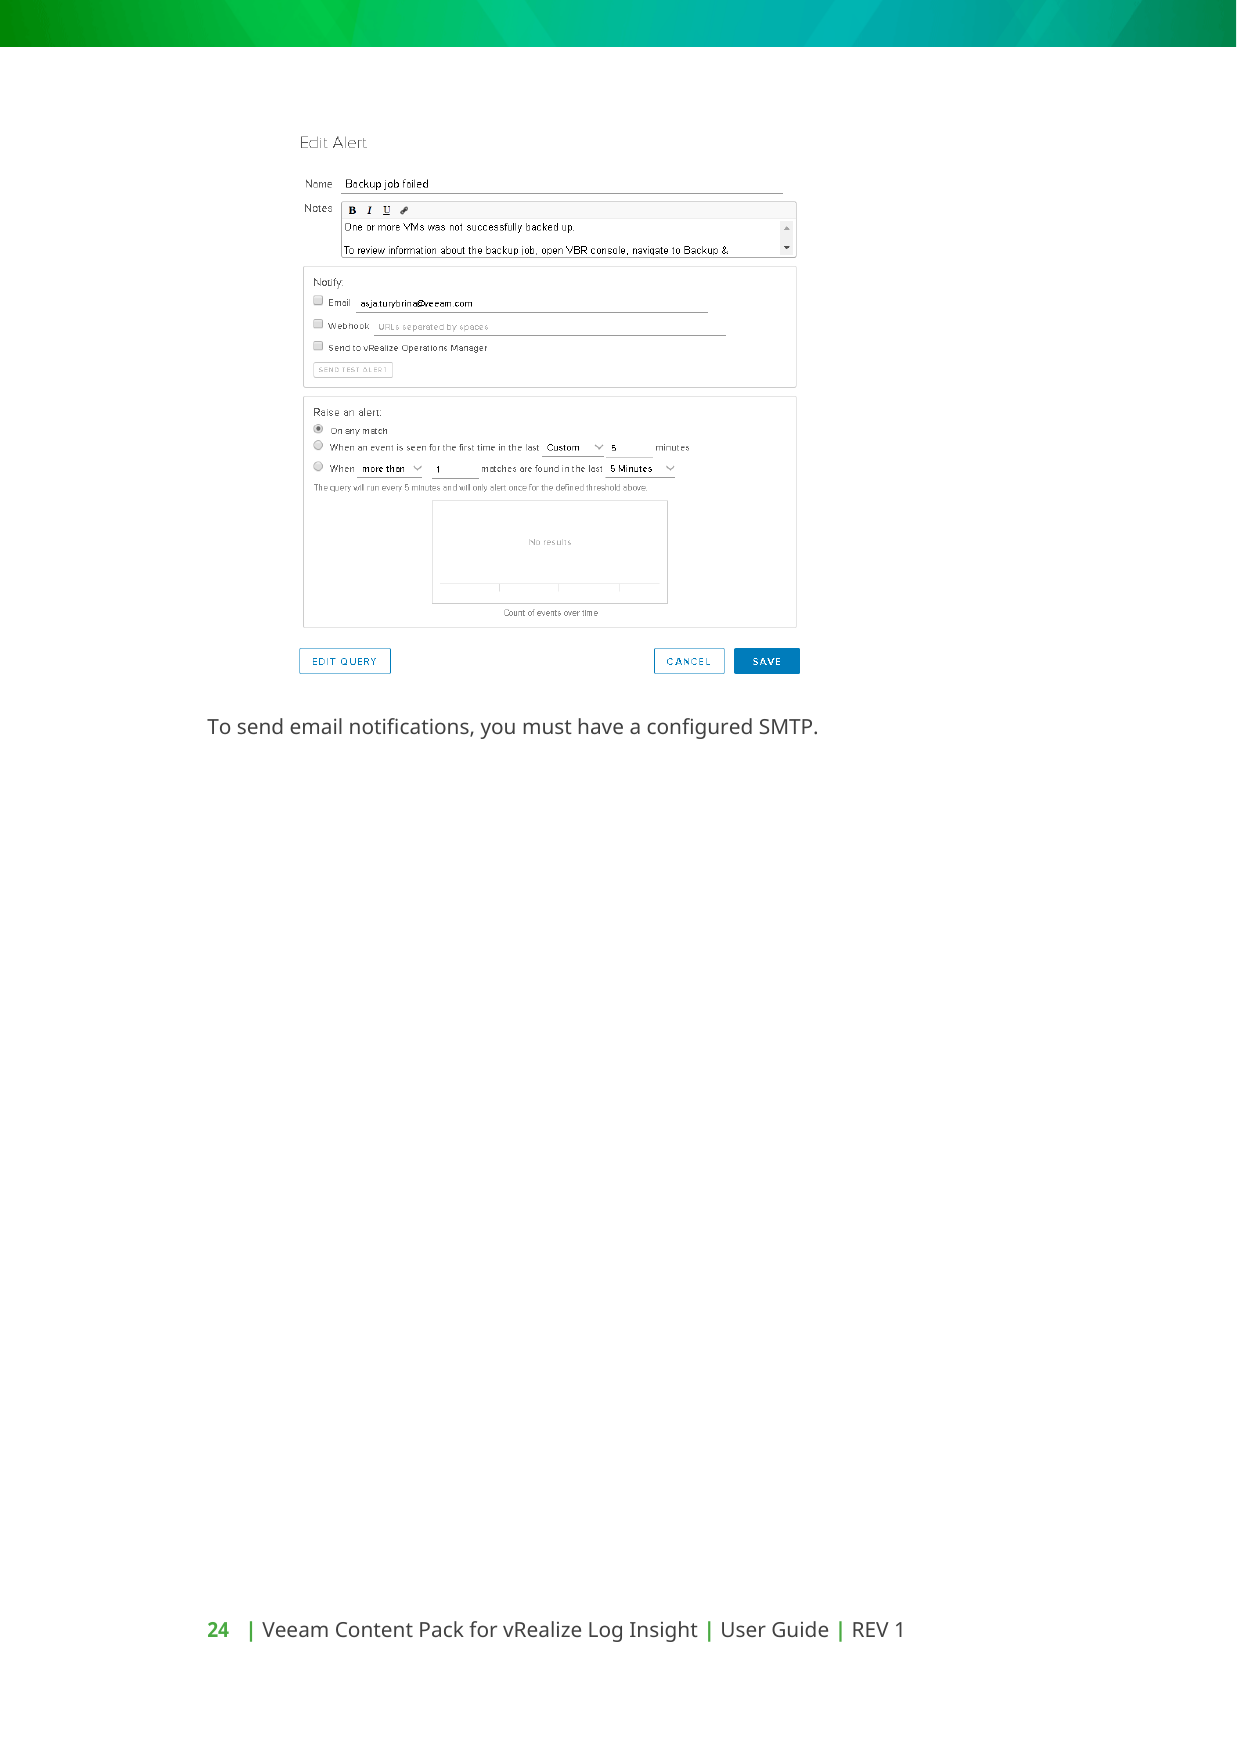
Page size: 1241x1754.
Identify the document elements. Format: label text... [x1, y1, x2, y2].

picture [282, 116, 818, 692]
picture [0, 0, 1236, 47]
text To send email notifications, you must have a configured SMTP. [207, 712, 1093, 741]
